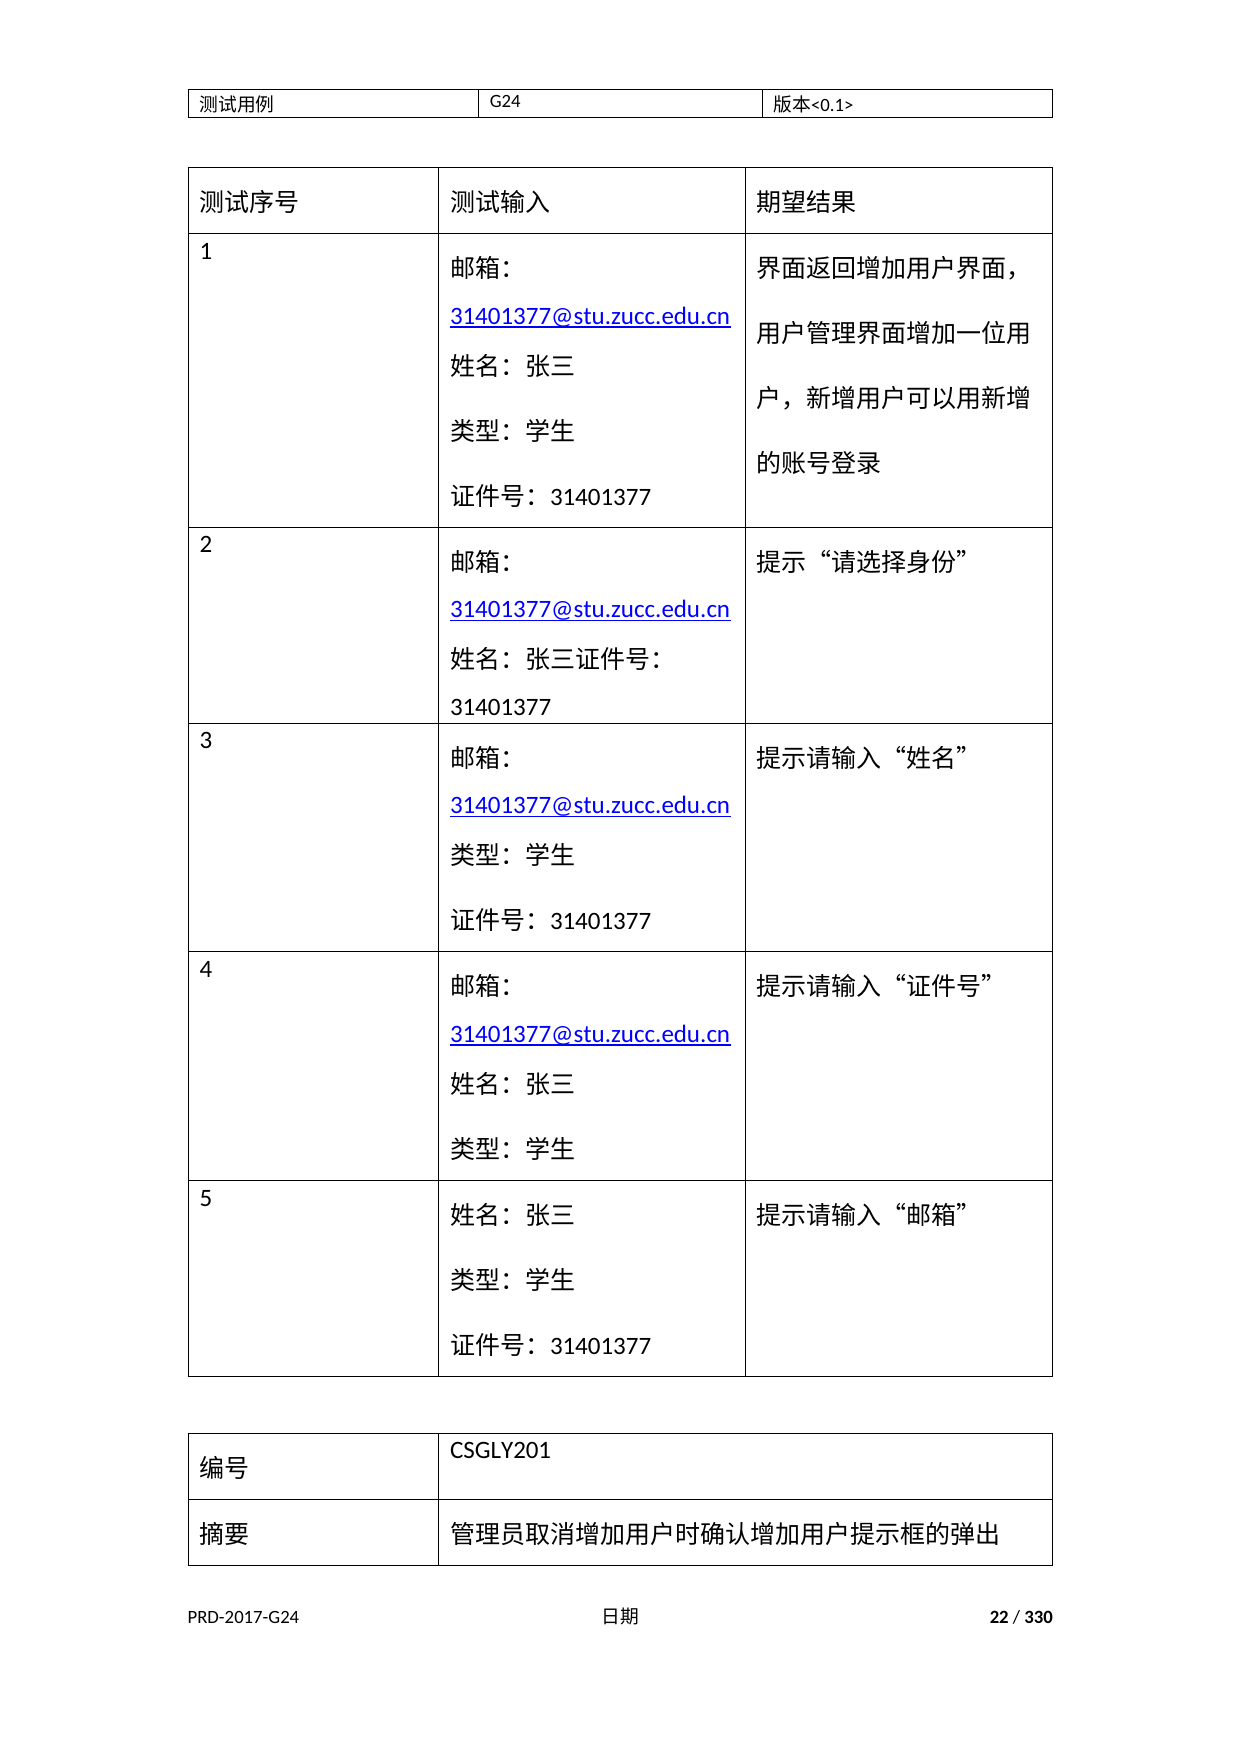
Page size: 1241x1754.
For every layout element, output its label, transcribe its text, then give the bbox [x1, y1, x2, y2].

table_cell 界面返回增加用户界面，用户管理界面增加一位用户，新增用户可以用新增的账号登录 [746, 234, 1052, 527]
table_header CSGLY201 [439, 1434, 1052, 1499]
table_cell 管理员取消增加用户时确认增加用户提示框的弹出 [439, 1500, 1052, 1565]
table_cell 期望结果 [746, 168, 1052, 233]
table_cell 5 [189, 1181, 438, 1376]
table_cell 邮箱：31401377@stu.zucc.edu.cn 姓名：张三证件号：31401377 [439, 528, 745, 723]
table_cell 提示请输入“证件号” [746, 952, 1052, 1180]
table_cell 3 [189, 724, 438, 951]
table_cell 姓名：张三 类型：学生 证件号：31401377 [439, 1181, 745, 1376]
table_cell 4 [189, 952, 438, 1180]
table_cell 1 [189, 234, 438, 527]
table_cell 摘要 [189, 1500, 438, 1565]
table_cell 测试输入 [439, 168, 745, 233]
table_cell 提示请输入“邮箱” [746, 1181, 1052, 1376]
table_cell 2 [189, 528, 438, 723]
table_cell 邮箱：31401377@stu.zucc.edu.cn 姓名：张三 类型：学生 证件号：31401377 [439, 234, 745, 527]
table_cell 邮箱：31401377@stu.zucc.edu.cn 姓名：张三 类型：学生 [439, 952, 745, 1180]
table_header 编号 [189, 1434, 438, 1499]
table_cell 测试序号 [189, 168, 438, 233]
table_cell 提示“请选择身份” [746, 528, 1052, 723]
table_cell 邮箱：31401377@stu.zucc.edu.cn 类型：学生 证件号：31401377 [439, 724, 745, 951]
table_cell 提示请输入“姓名” [746, 724, 1052, 951]
